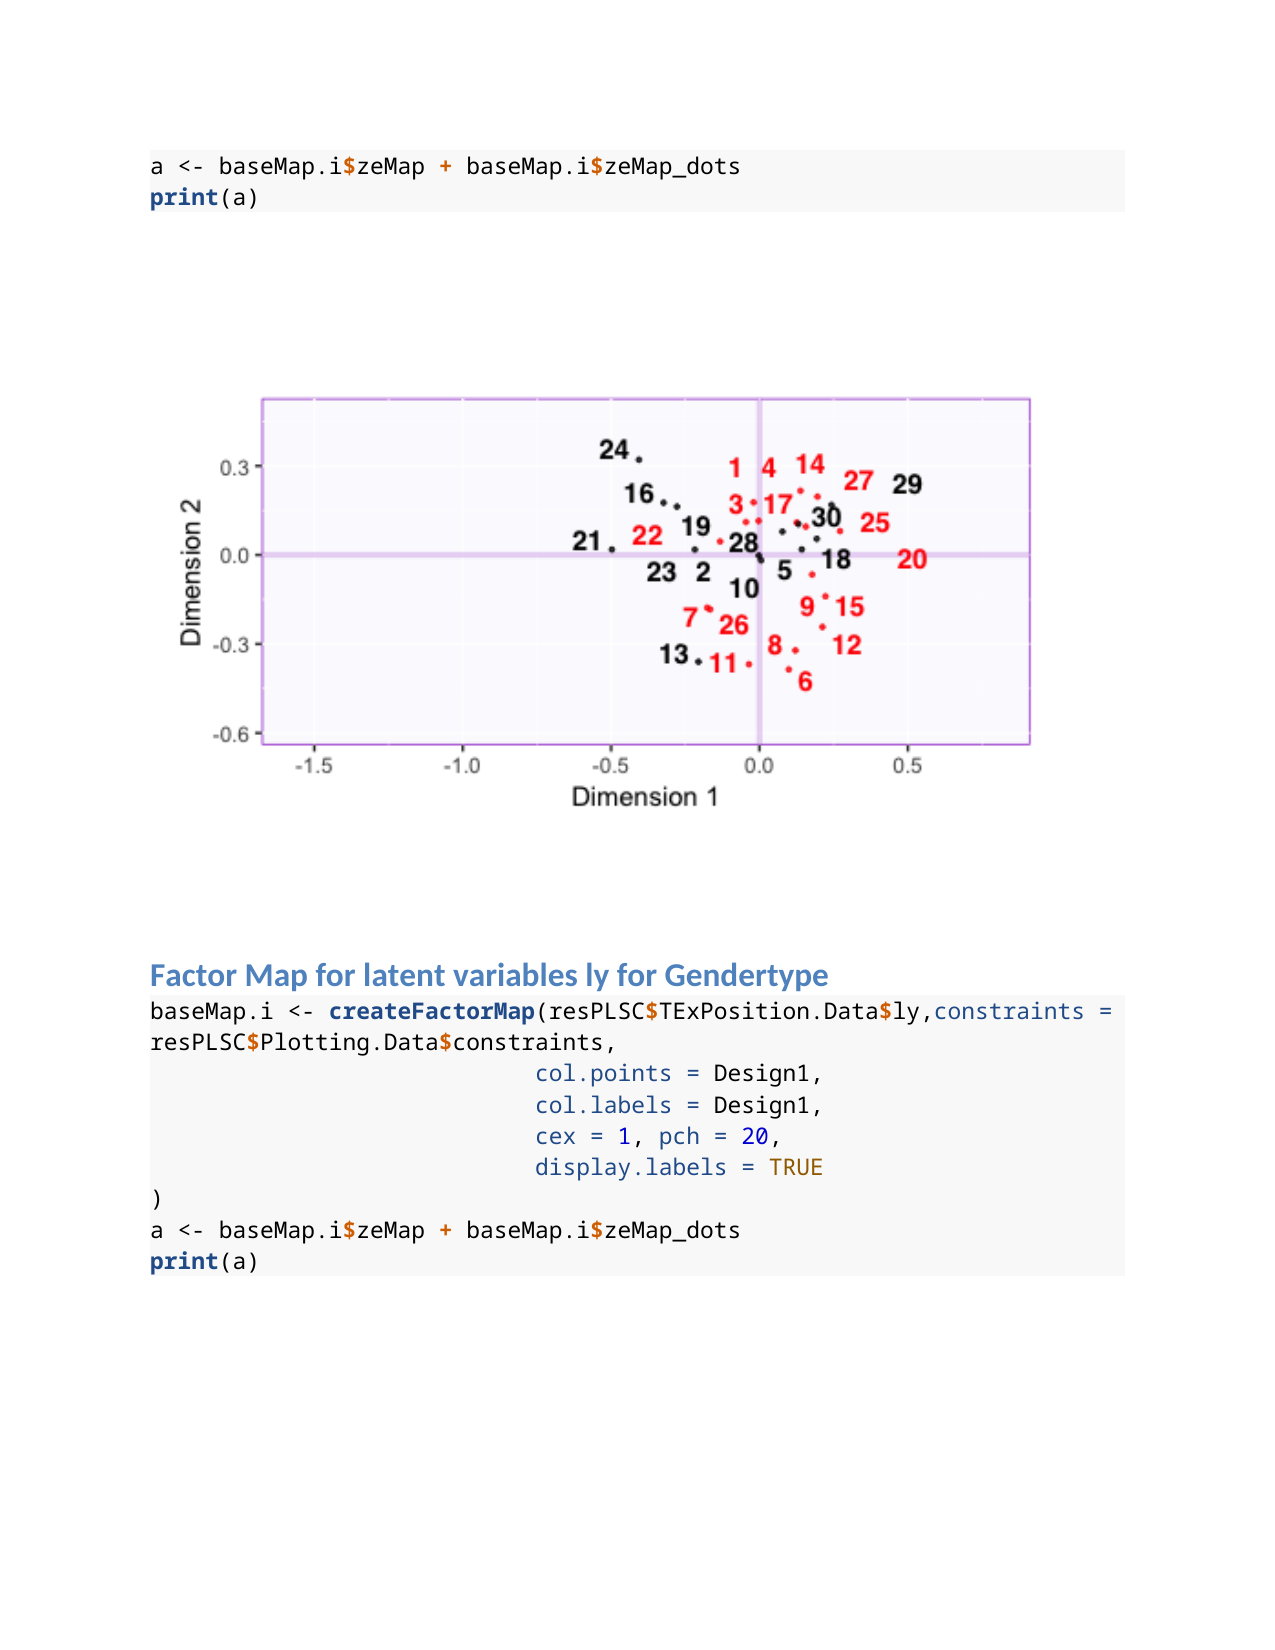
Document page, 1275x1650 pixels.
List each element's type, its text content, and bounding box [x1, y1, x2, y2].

text baseMap.i <- createFactorMap(resPLSC$TExPosition.Data$ly,constraints = resPLSC$Plotting.Data$constraints, col.points = Design1, col.labels = Design1, cex = 1, pch = 20, display.labels = TRUE ) a <- baseMap.i$zeMap + baseMap.i$zeMap_dots print(a) [150, 995, 1125, 1276]
subtitle Factor Map for latent variables ly for Gendertype [150, 954, 1125, 995]
picture [168, 233, 1044, 934]
